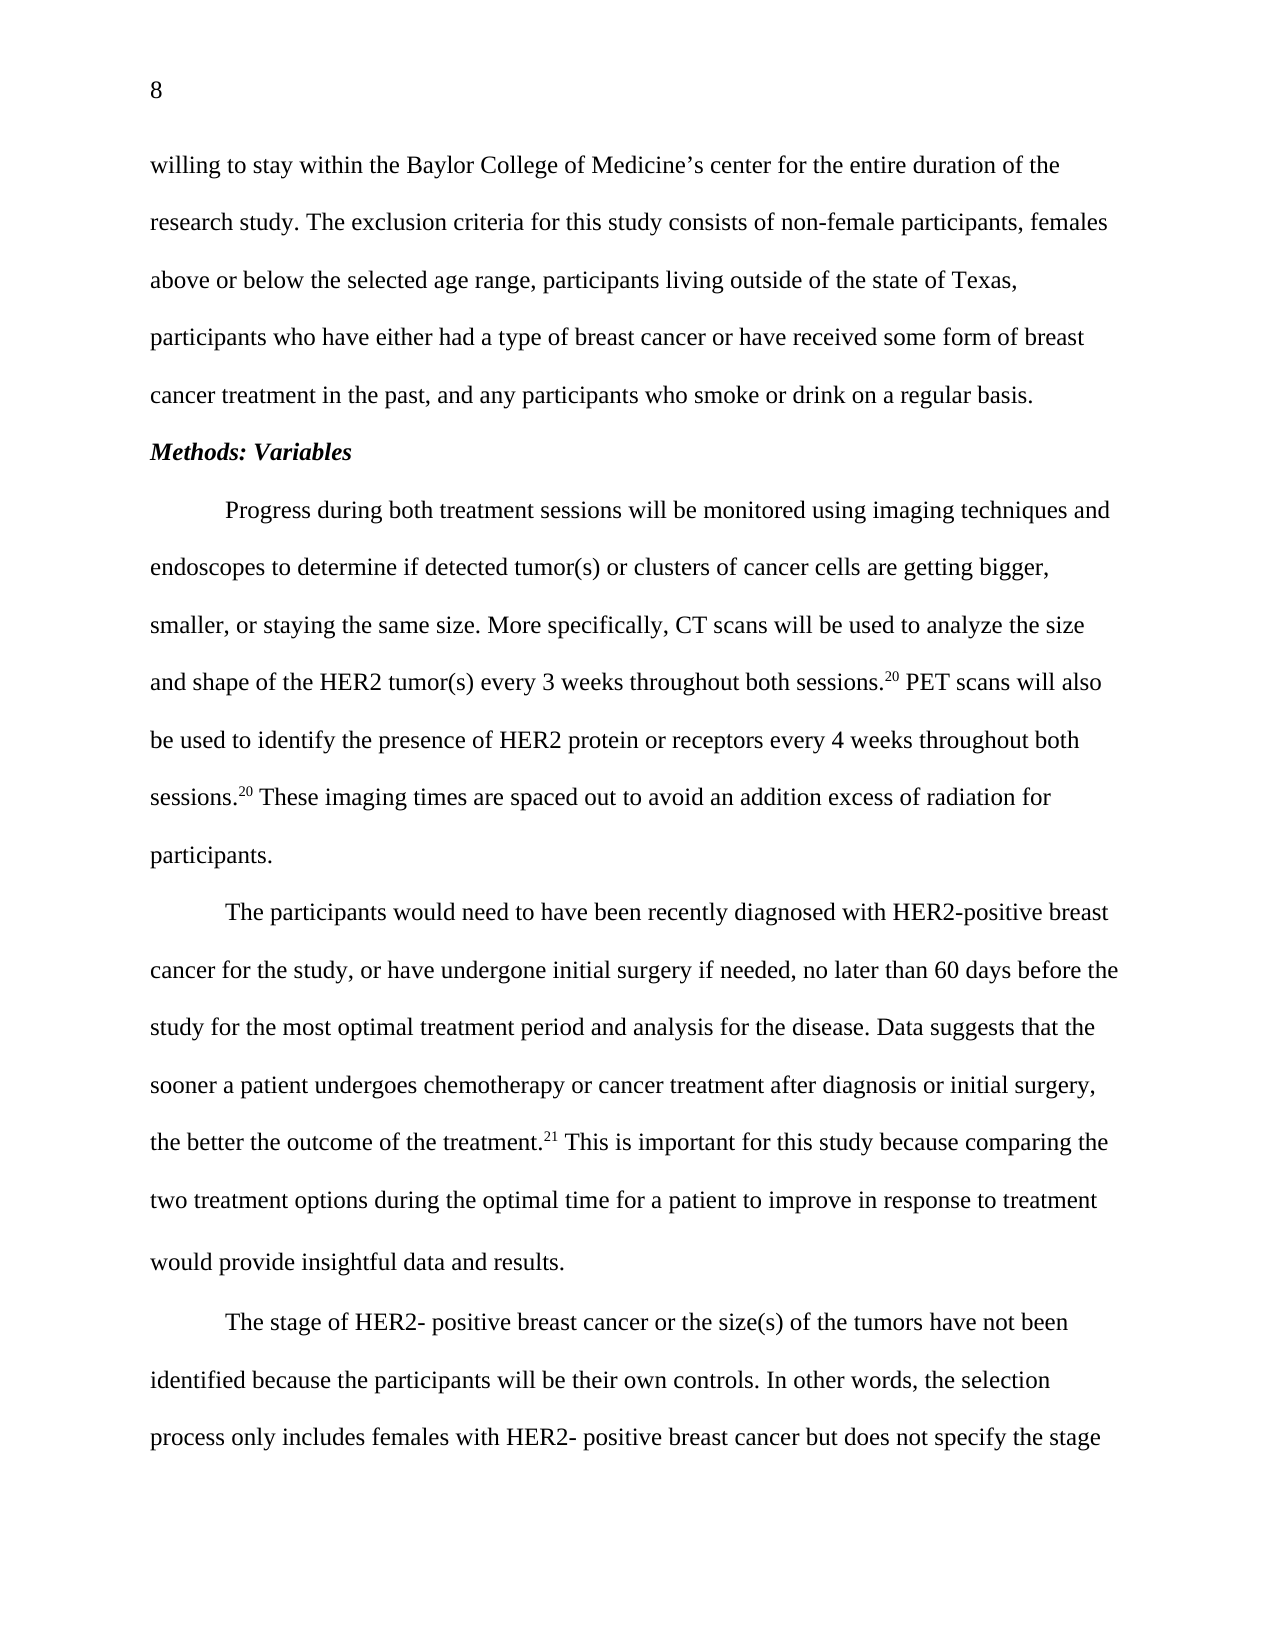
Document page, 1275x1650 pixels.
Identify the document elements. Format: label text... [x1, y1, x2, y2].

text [150, 1307, 1125, 1451]
text Progress during both treatment sessions will be monitored using imaging techniques and endoscopes to determine if detected tumor(s) or clusters of cancer cells are getting bigger, smaller, or staying the same size. More specifically, CT scans will be used to analyze the size and shape of the HER2 tumor(s) every 3 weeks throughout both sessions.20 PET scans will also be used to identify the presence of HER2 protein or receptors every 4 weeks throughout both sessions.20 These imaging times are spaced out to avoid an addition excess of radiation for participants. [150, 495, 1125, 869]
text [150, 150, 1125, 409]
text Methods: Variables [150, 437, 1125, 466]
text The participants would need to have been recently diagnosed with HER2-positive breast cancer for the study, or have undergone initial surgery if needed, no later than 60 days before the study for the most optimal treatment period and analysis for the disease. Data suggests that the sooner a patient undergoes chemotherapy or cancer treatment after diagnosis or initial surgery, the better the outcome of the treatment.21 This is important for this study because comparing the two treatment options during the optimal time for a patient to improve in response to treatment would provide insightful data and results. [150, 897, 1125, 1276]
